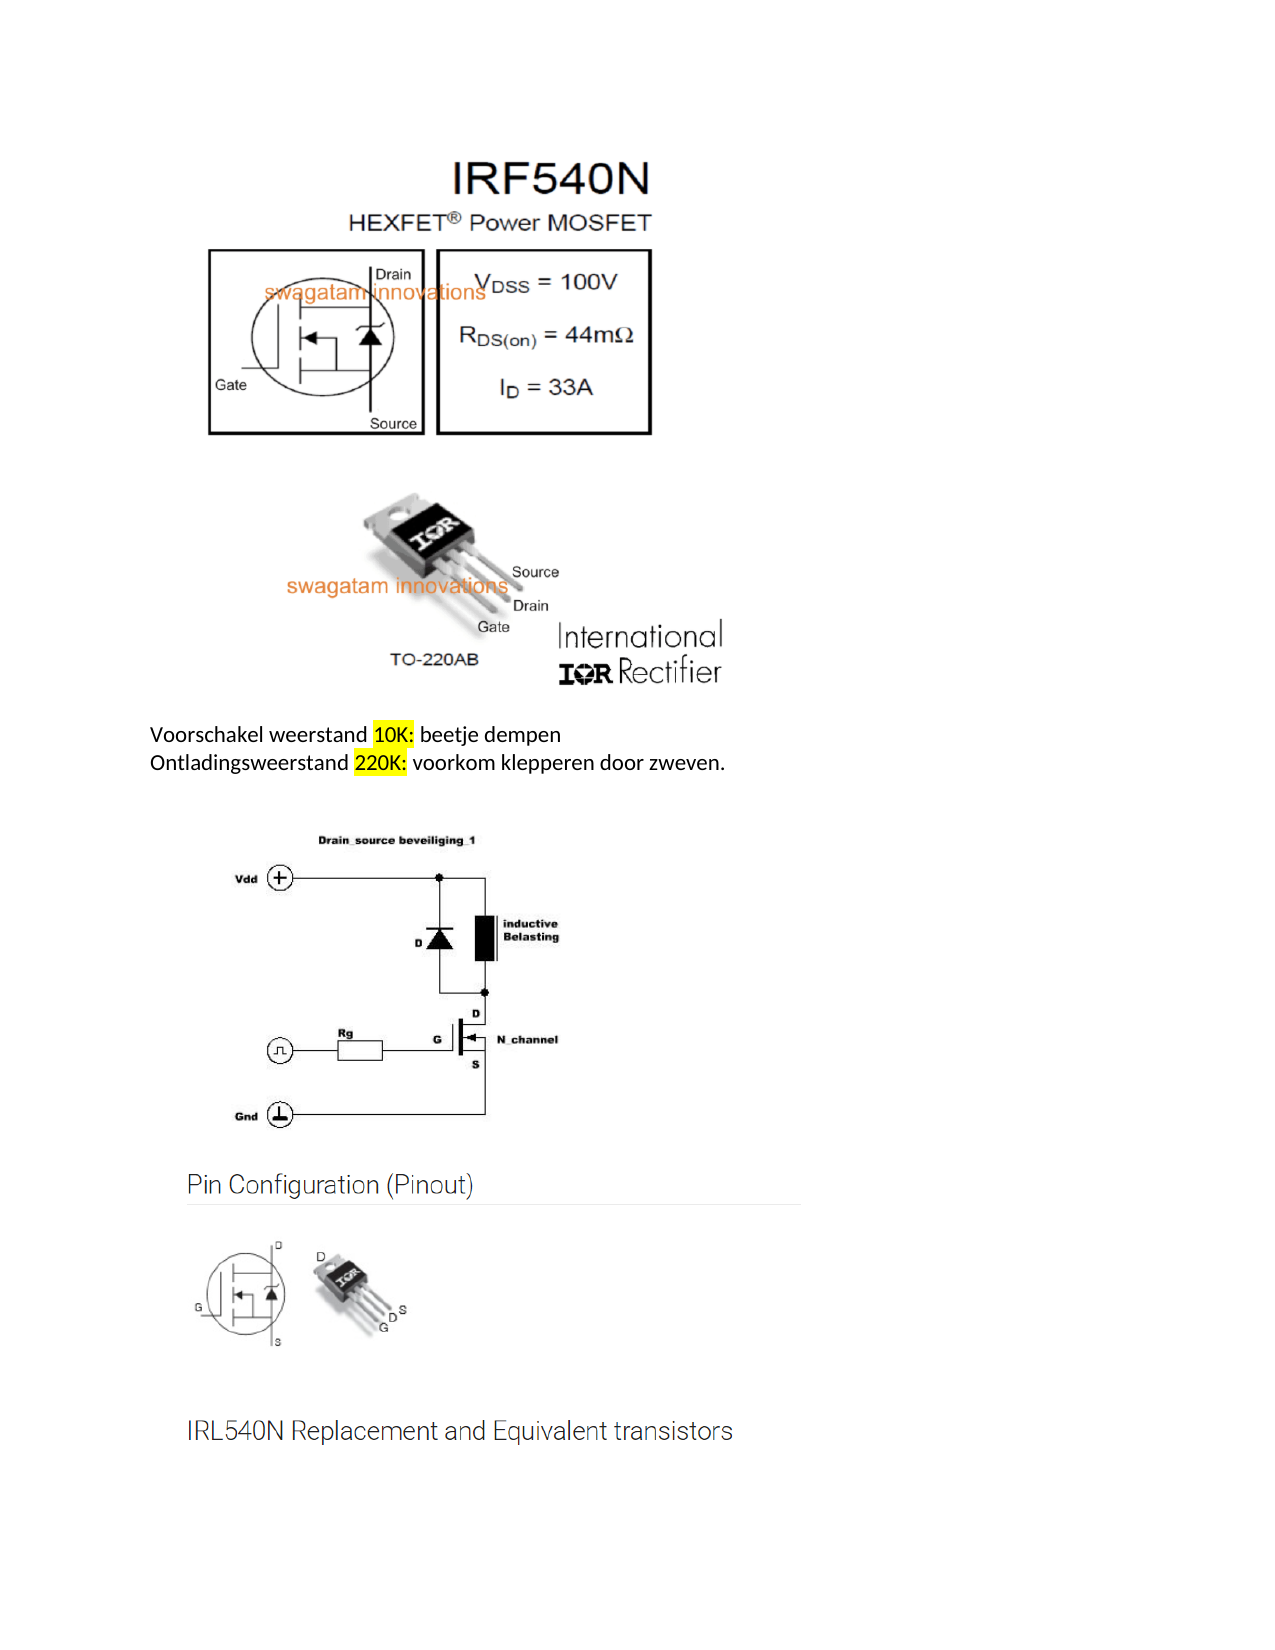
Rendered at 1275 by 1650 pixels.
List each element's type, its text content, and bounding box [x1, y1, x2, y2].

picture [150, 150, 743, 696]
text Voorschakel weerstand 10K: beetje dempen [150, 720, 373, 748]
text Ontladingsweerstand 220K: voorkom klepperen door zweven. [407, 748, 1125, 776]
picture [225, 829, 568, 1140]
text Ontladingsweerstand 220K: voorkom klepperen door zweven. [150, 748, 354, 776]
picture [150, 1164, 801, 1450]
text Voorschakel weerstand 10K: beetje dempen [414, 720, 1125, 748]
